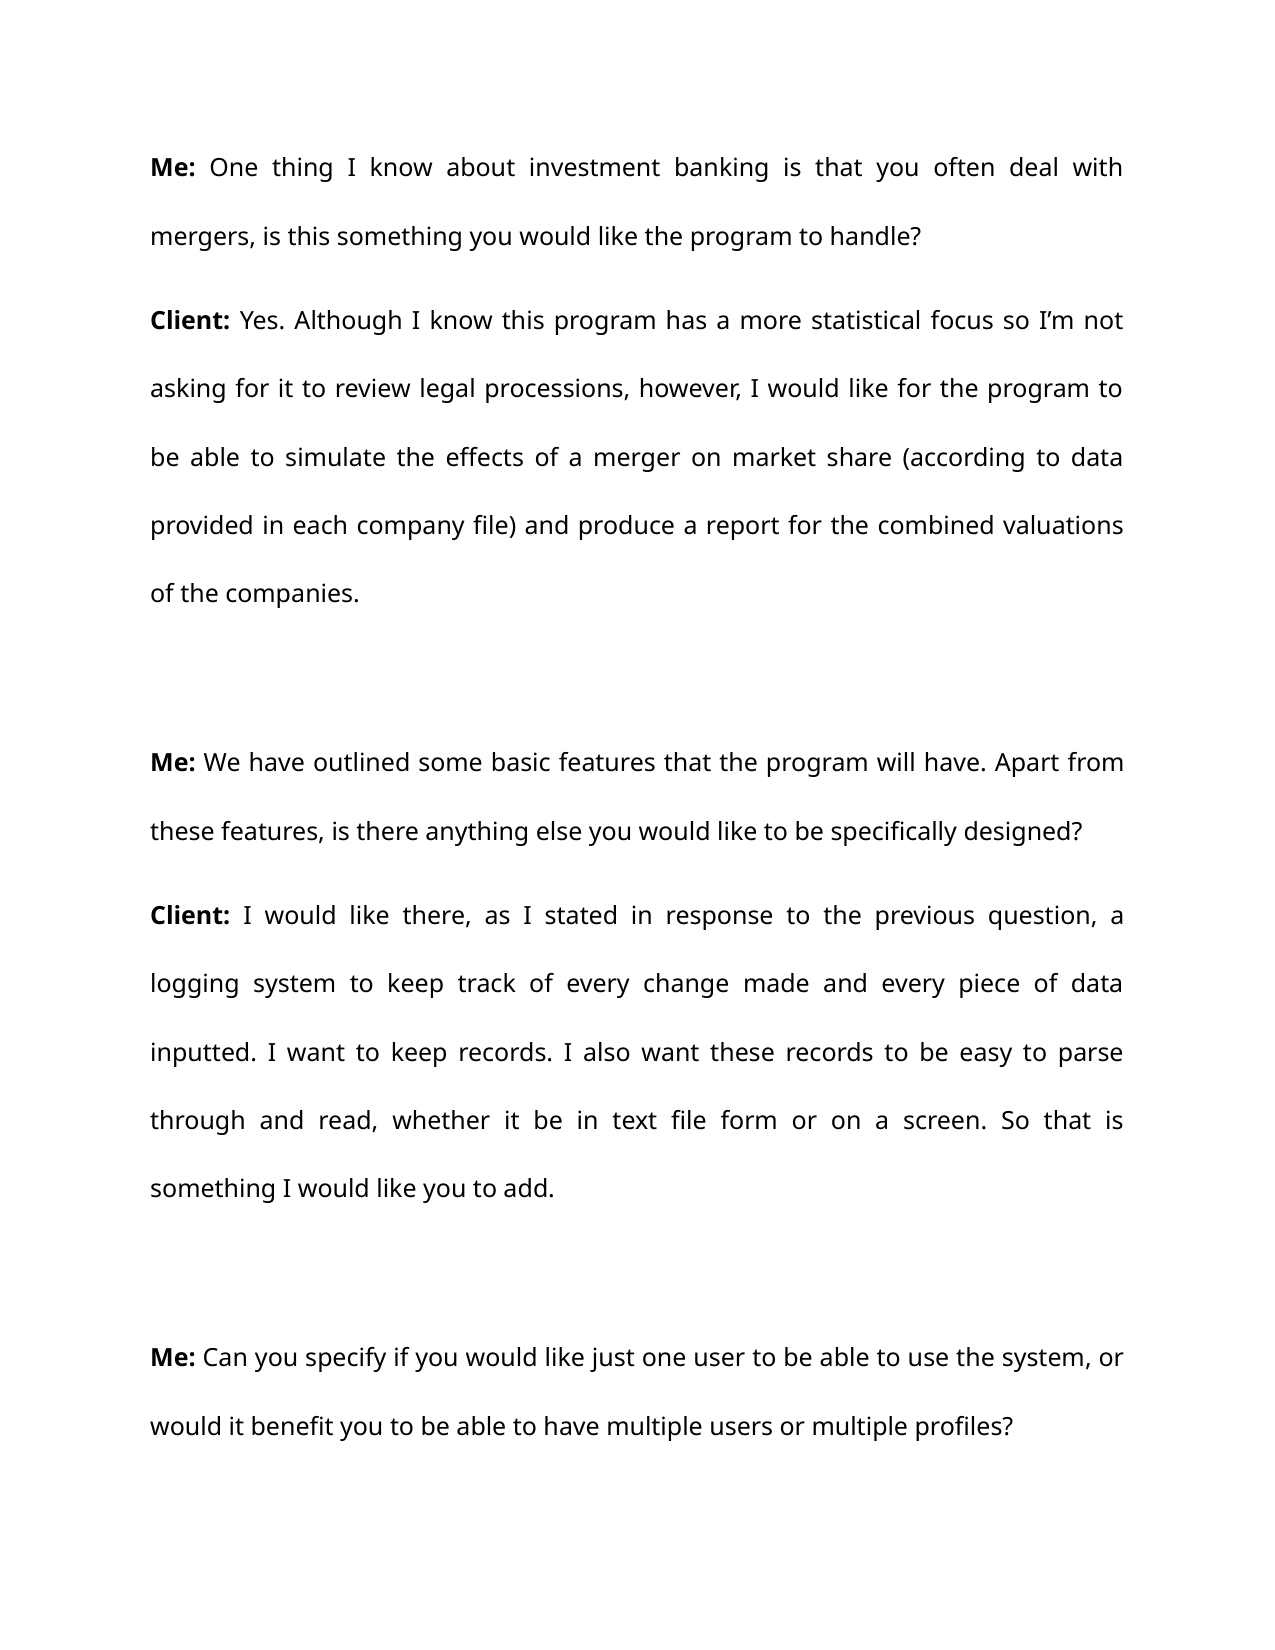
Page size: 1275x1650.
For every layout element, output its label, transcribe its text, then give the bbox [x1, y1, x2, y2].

text Me: We have outlined some basic features that the program will have. Apart from these features, is there anything else you would like to be specifically designed? [150, 745, 1125, 847]
text Me: Can you specify if you would like just one user to be able to use the system, or would it benefit you to be able to have multiple users or multiple profiles? [150, 1340, 1125, 1442]
text Me: One thing I know about investment banking is that you often deal with mergers, is this something you would like the program to handle? [150, 150, 1125, 252]
text Client: I would like there, as I stated in response to the previous question, a logging system to keep track of every change made and every piece of data inputted. I want to keep records. I also want these records to be easy to parse through and read, whether it be in text file form or on a screen. So that is something I would like you to add. [150, 898, 1125, 1204]
